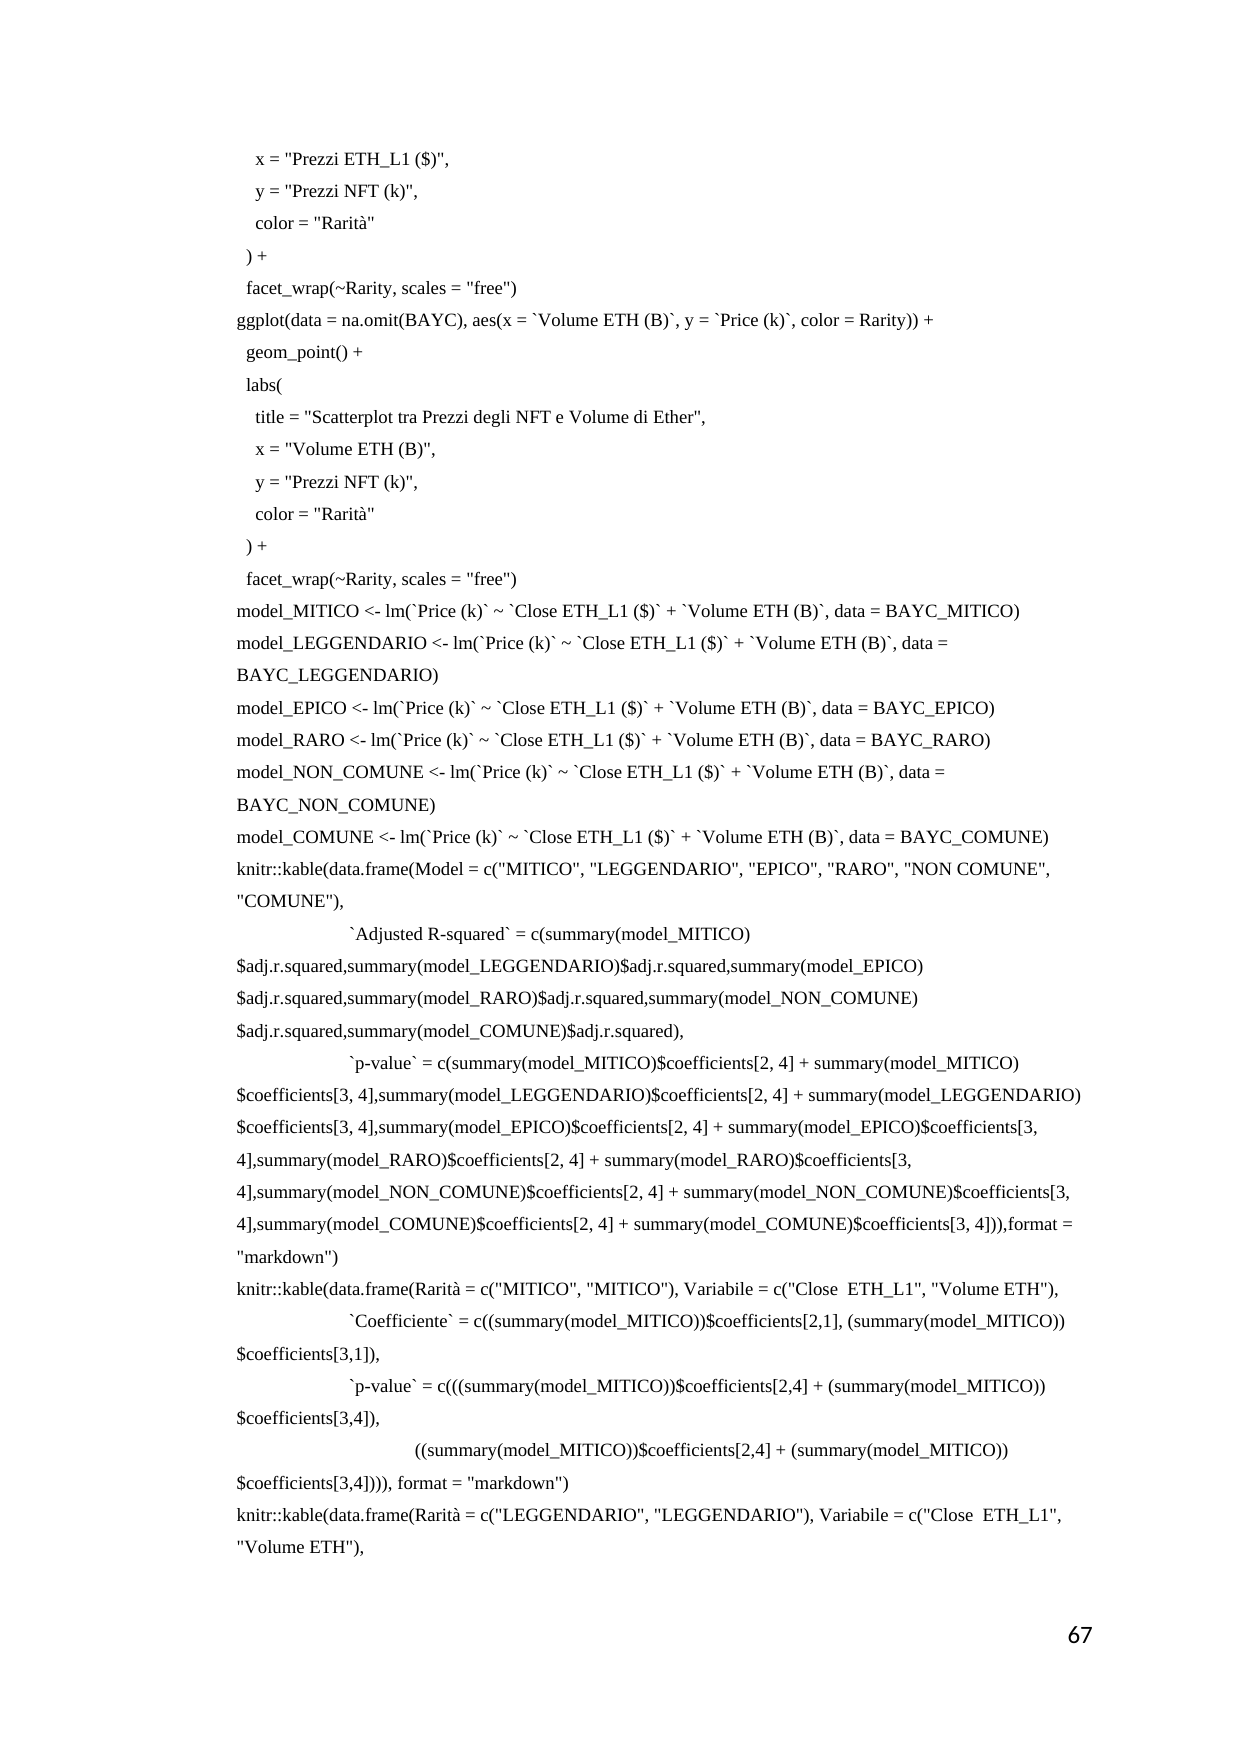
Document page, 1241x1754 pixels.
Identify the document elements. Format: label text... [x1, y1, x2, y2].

text ) + [236, 535, 1092, 557]
text y = "Prezzi NFT (k)", [236, 180, 1092, 202]
text model_EPICO <- lm(`Price (k)` ~ `Close ETH_L1 ($)` + `Volume ETH (B)`, data = BAYC_EPICO) [236, 697, 1092, 718]
text labs( [236, 374, 1092, 395]
text x = "Prezzi ETH_L1 ($)", [236, 148, 1092, 169]
text facet_wrap(~Rarity, scales = "free") [236, 567, 1092, 589]
text model_RARO <- lm(`Price (k)` ~ `Close ETH_L1 ($)` + `Volume ETH (B)`, data = BAYC_RARO) [236, 729, 1092, 751]
text color = "Rarità" [236, 503, 1092, 524]
text facet_wrap(~Rarity, scales = "free") [236, 277, 1092, 298]
text knitr::kable(data.frame(Rarità = c("LEGGENDARIO", "LEGGENDARIO"), Variabile = c("Close ETH_L1", "Volume ETH"), [236, 1504, 1092, 1558]
text model_COMUNE <- lm(`Price (k)` ~ `Close ETH_L1 ($)` + `Volume ETH (B)`, data = BAYC_COMUNE) [236, 826, 1092, 847]
text `Coefficiente` = c((summary(model_MITICO))$coefficients[2,1], (summary(model_MITICO))$coefficients[3,1]), [236, 1310, 1092, 1364]
text model_LEGGENDARIO <- lm(`Price (k)` ~ `Close ETH_L1 ($)` + `Volume ETH (B)`, data = BAYC_LEGGENDARIO) [236, 632, 1092, 686]
text knitr::kable(data.frame(Rarità = c("MITICO", "MITICO"), Variabile = c("Close ETH_L1", "Volume ETH"), [236, 1278, 1092, 1299]
text model_NON_COMUNE <- lm(`Price (k)` ~ `Close ETH_L1 ($)` + `Volume ETH (B)`, data = BAYC_NON_COMUNE) [236, 761, 1092, 815]
text `p-value` = c(((summary(model_MITICO))$coefficients[2,4] + (summary(model_MITICO))$coefficients[3,4]), [236, 1375, 1092, 1429]
text geom_point() + [236, 341, 1092, 363]
text `Adjusted R-squared` = c(summary(model_MITICO)$adj.r.squared,summary(model_LEGGENDARIO)$adj.r.squared,summary(model_EPICO)$adj.r.squared,summary(model_RARO)$adj.r.squared,summary(model_NON_COMUNE)$adj.r.squared,summary(model_COMUNE)$adj.r.squared), [236, 923, 1092, 1041]
text y = "Prezzi NFT (k)", [236, 471, 1092, 492]
text ((summary(model_MITICO))$coefficients[2,4] + (summary(model_MITICO))$coefficients[3,4]))), format = "markdown") [236, 1439, 1092, 1493]
text ) + [236, 244, 1092, 266]
text title = "Scatterplot tra Prezzi degli NFT e Volume di Ether", [236, 406, 1092, 428]
text ggplot(data = na.omit(BAYC), aes(x = `Volume ETH (B)`, y = `Price (k)`, color = Rarity)) + [236, 309, 1092, 331]
text `p-value` = c(summary(model_MITICO)$coefficients[2, 4] + summary(model_MITICO)$coefficients[3, 4],summary(model_LEGGENDARIO)$coefficients[2, 4] + summary(model_LEGGENDARIO)$coefficients[3, 4],summary(model_EPICO)$coefficients[2, 4] + summary(model_EPICO)$coefficients[3, 4],summary(model_RARO)$coefficients[2, 4] + summary(model_RARO)$coefficients[3, 4],summary(model_NON_COMUNE)$coefficients[2, 4] + summary(model_NON_COMUNE)$coefficients[3, 4],summary(model_COMUNE)$coefficients[2, 4] + summary(model_COMUNE)$coefficients[3, 4])),format = "markdown") [236, 1052, 1092, 1267]
text knitr::kable(data.frame(Model = c("MITICO", "LEGGENDARIO", "EPICO", "RARO", "NON COMUNE", "COMUNE"), [236, 858, 1092, 912]
text x = "Volume ETH (B)", [236, 438, 1092, 460]
text model_MITICO <- lm(`Price (k)` ~ `Close ETH_L1 ($)` + `Volume ETH (B)`, data = BAYC_MITICO) [236, 600, 1092, 621]
text color = "Rarità" [236, 212, 1092, 234]
